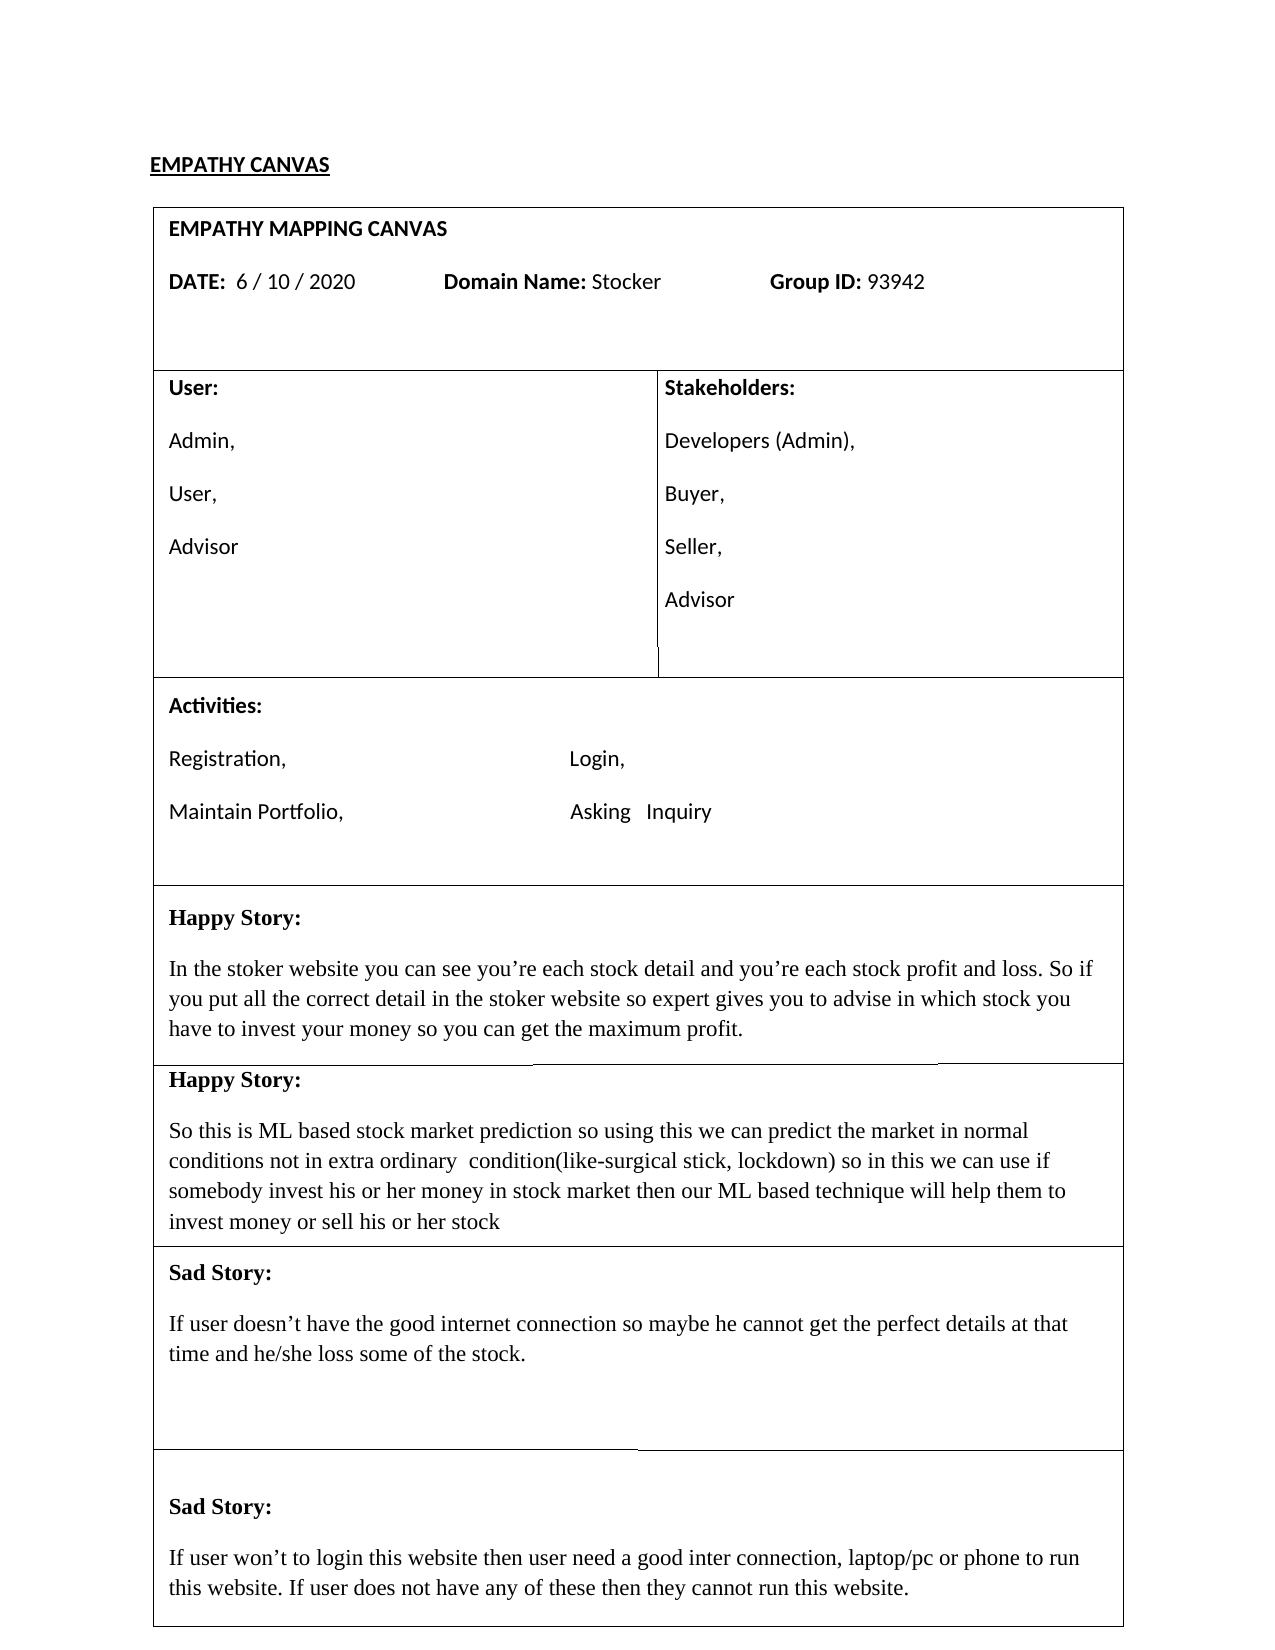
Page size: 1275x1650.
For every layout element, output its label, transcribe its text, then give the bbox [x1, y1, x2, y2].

text EMPATHY CANVAS [150, 150, 1125, 178]
